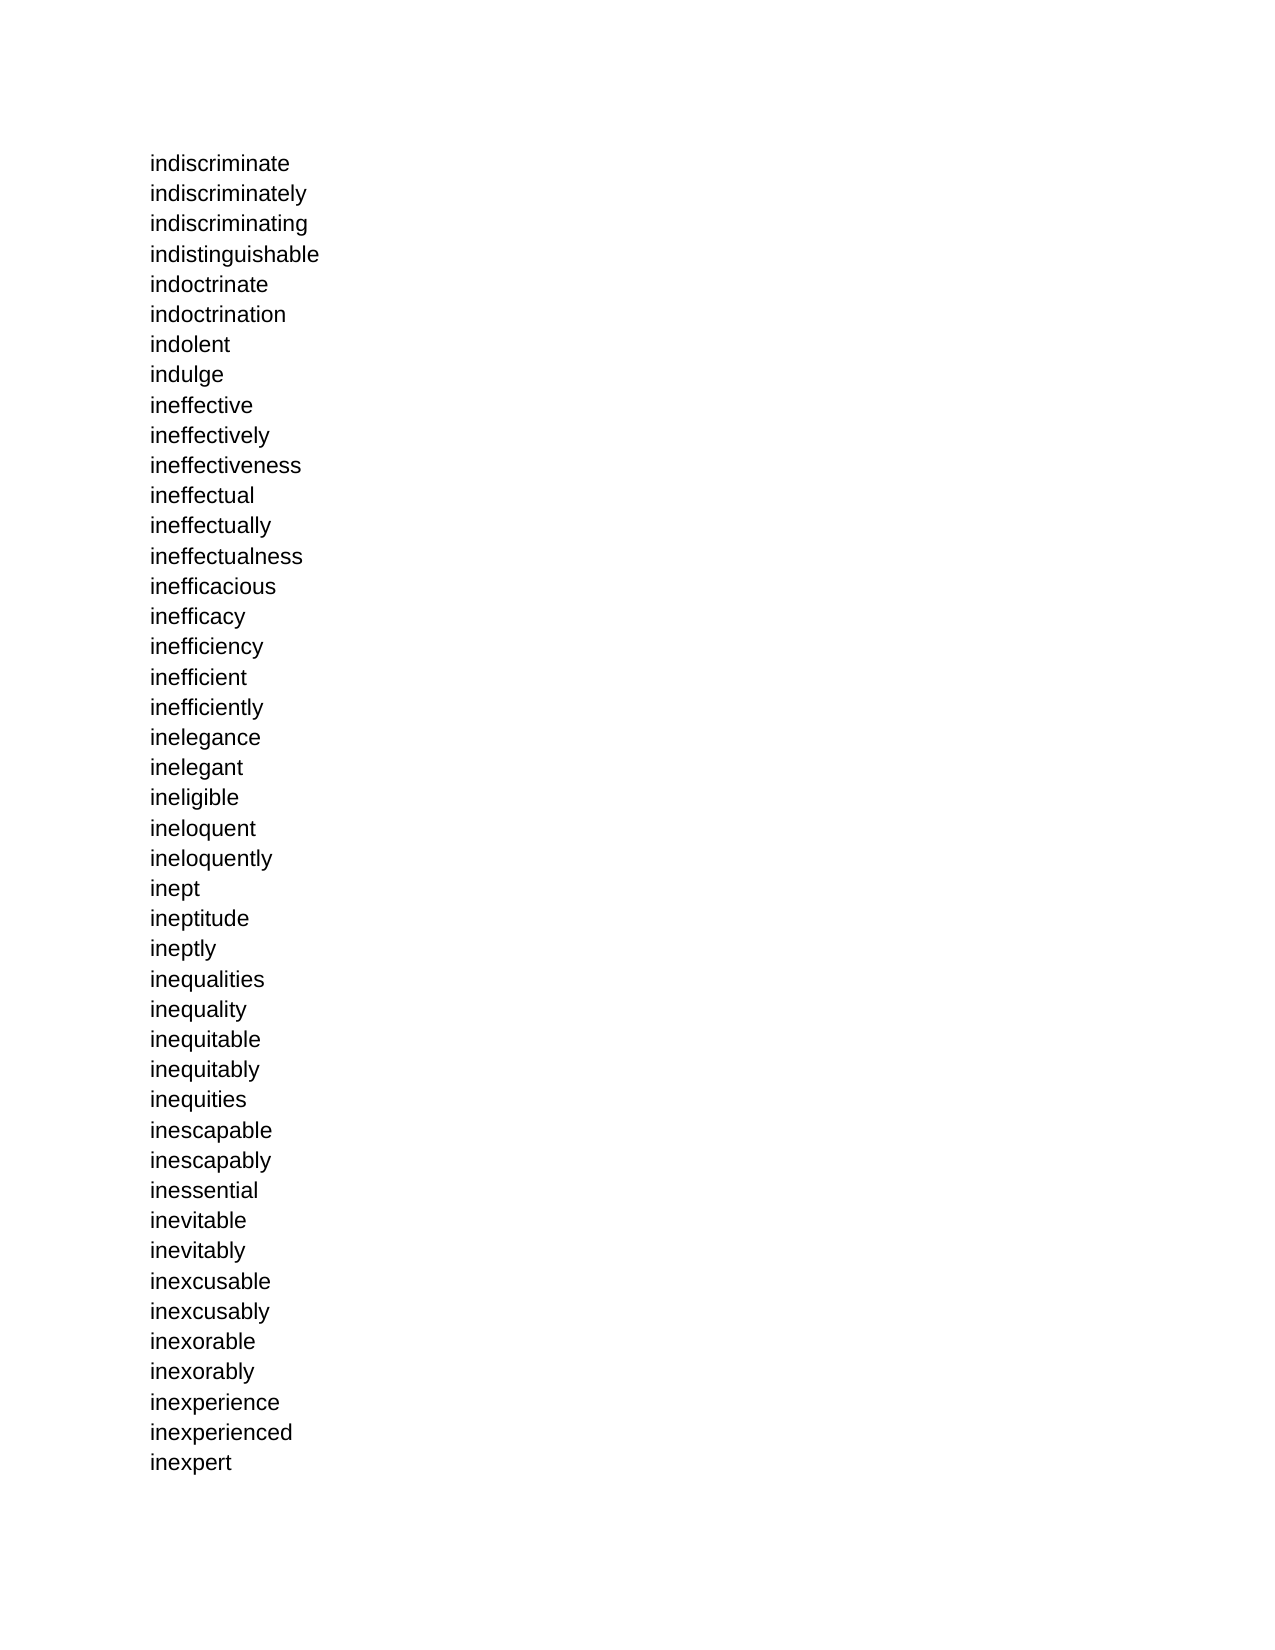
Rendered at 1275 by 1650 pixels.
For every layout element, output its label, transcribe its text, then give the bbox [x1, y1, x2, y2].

text ineffectiveness [150, 452, 1125, 478]
text inefficient [150, 663, 1125, 690]
text ineffectual [150, 482, 1125, 509]
text ineffective [150, 392, 1125, 418]
text indiscriminately [150, 180, 1125, 207]
text indistinguishable [150, 241, 1125, 267]
text indiscriminate [150, 150, 1125, 176]
text inelegant [150, 754, 1125, 781]
text ineffectively [150, 422, 1125, 448]
text indoctrinate [150, 271, 1125, 297]
text inefficiency [150, 633, 1125, 660]
text inefficacious [150, 573, 1125, 599]
text indolent [150, 331, 1125, 358]
text ineffectualness [150, 543, 1125, 569]
text inefficacy [150, 603, 1125, 629]
text inequalities [150, 966, 1125, 992]
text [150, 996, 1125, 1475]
text inept [150, 875, 1125, 901]
text indulge [150, 361, 1125, 388]
text indiscriminating [150, 210, 1125, 237]
text ineffectually [150, 512, 1125, 539]
text ineptitude [150, 905, 1125, 932]
text inelegance [150, 724, 1125, 750]
text ineptly [150, 935, 1125, 962]
text inefficiently [150, 694, 1125, 720]
text ineloquently [150, 845, 1125, 871]
text ineloquent [150, 814, 1125, 841]
text indoctrination [150, 301, 1125, 327]
text ineligible [150, 784, 1125, 811]
